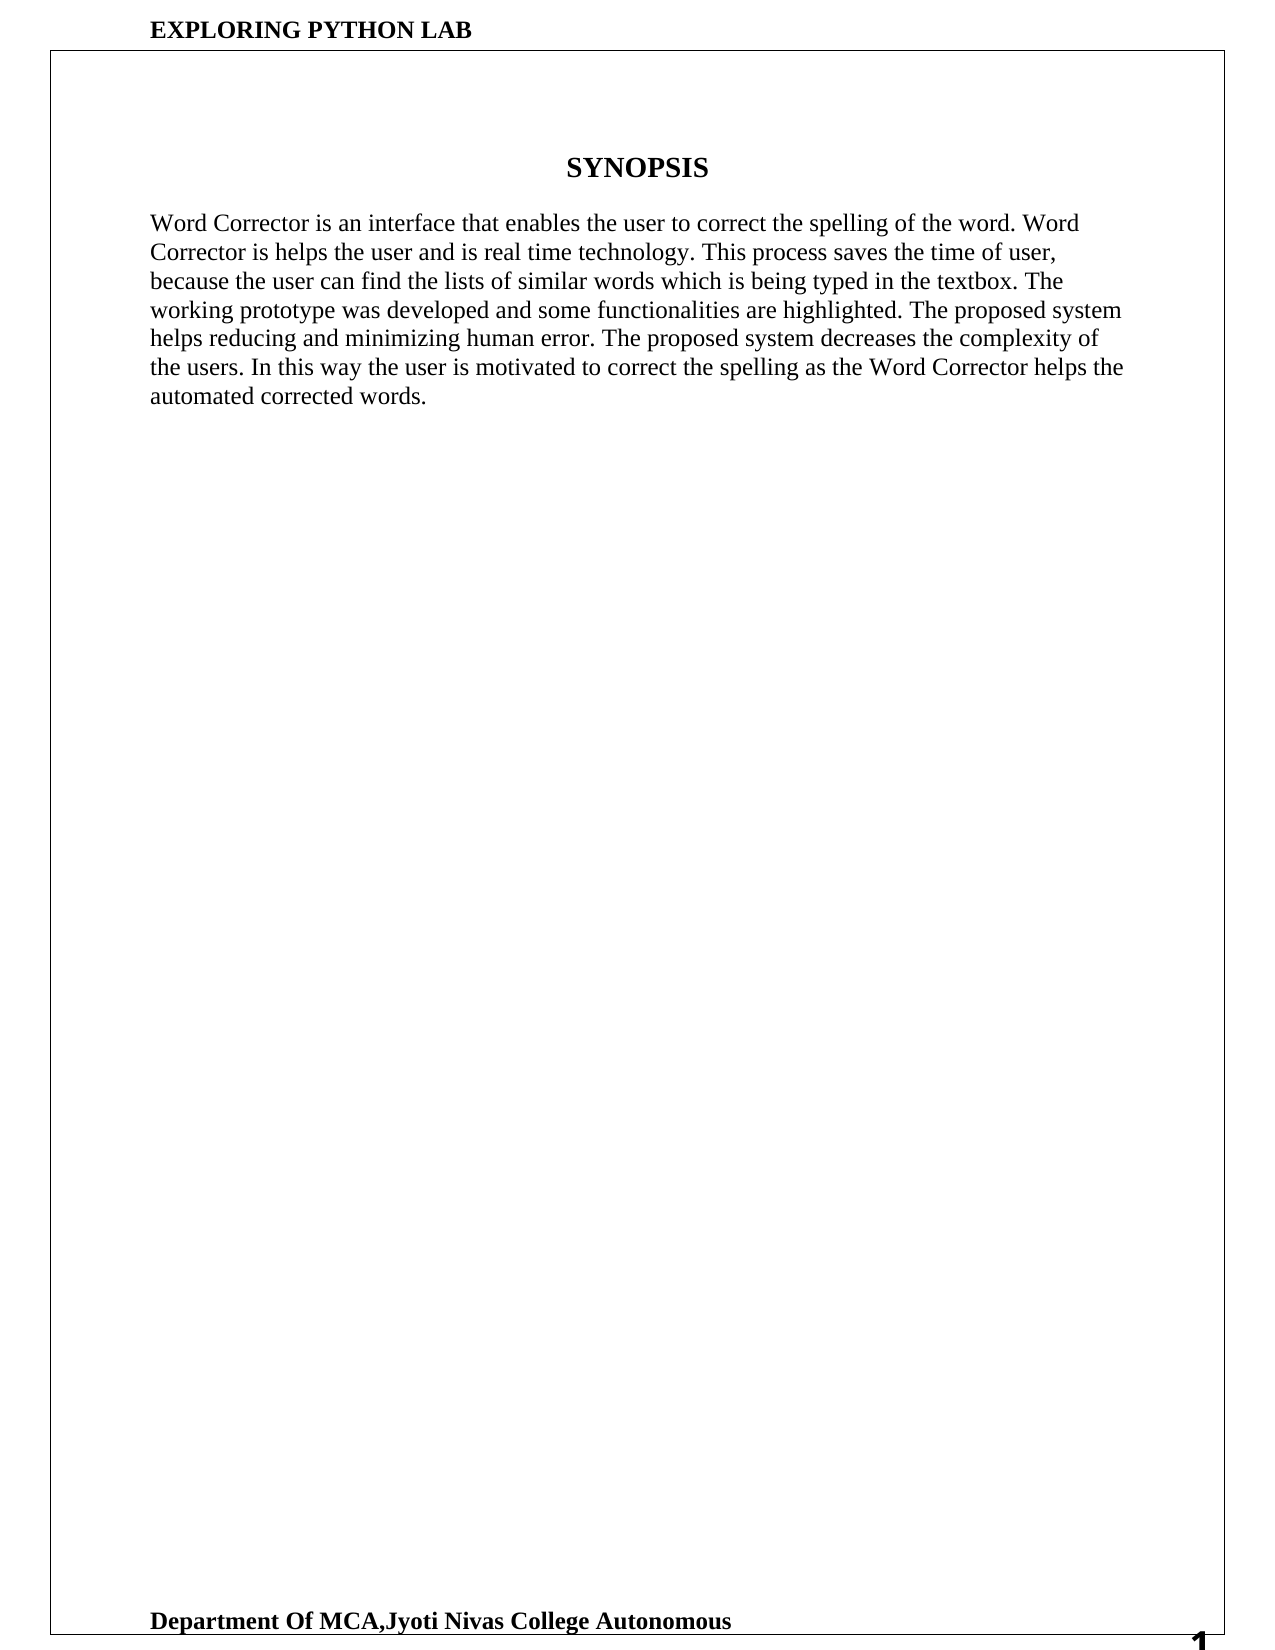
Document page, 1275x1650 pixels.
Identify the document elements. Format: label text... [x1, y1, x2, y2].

text Word Corrector is an interface that enables the user to correct the spelling of the word. Word Corrector is helps the user and is real time technology. This process saves the time of user, because the user can find the lists of similar words which is being typed in the textbox. The working prototype was developed and some functionalities are highlighted. The proposed system helps reducing and minimizing human error. The proposed system decreases the complexity of the users. In this way the user is motivated to correct the spelling as the Word Corrector helps the automated corrected words. [150, 208, 1125, 410]
text SYNOPSIS [150, 150, 1125, 183]
